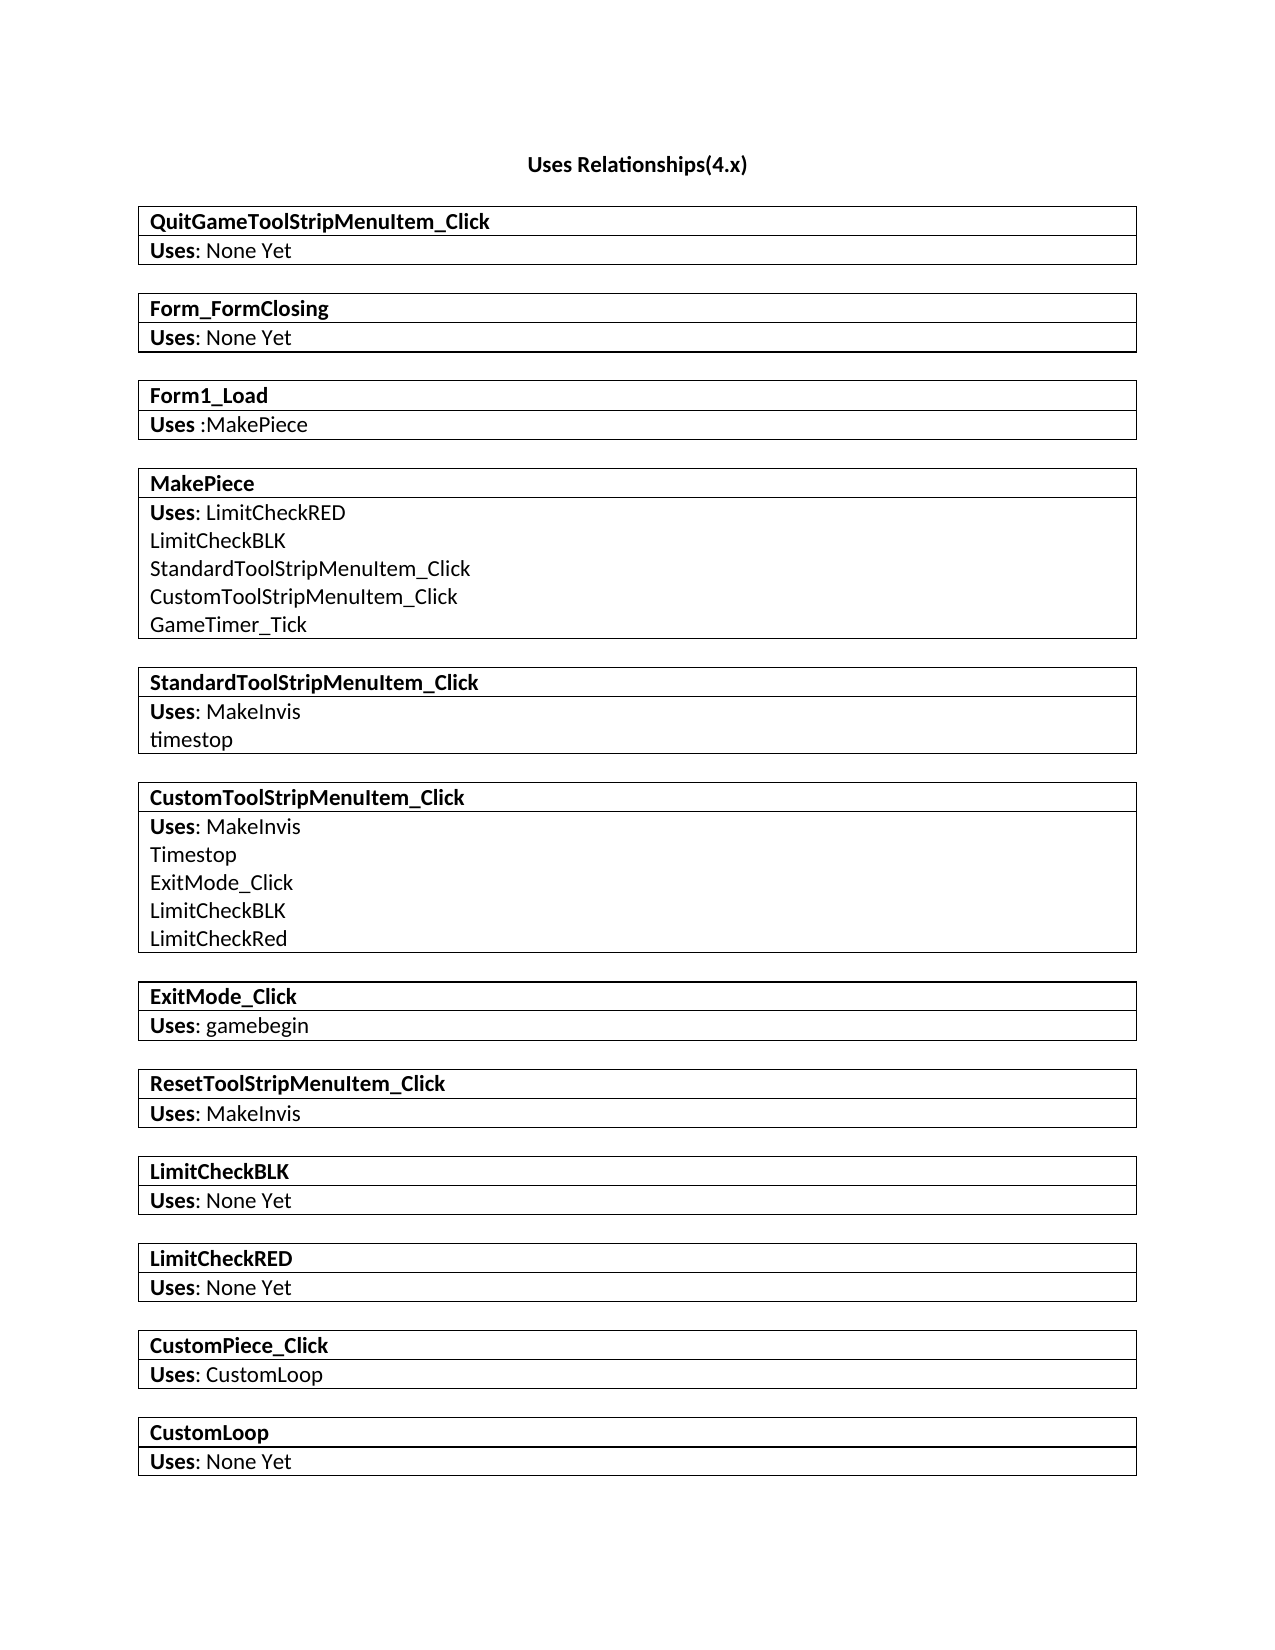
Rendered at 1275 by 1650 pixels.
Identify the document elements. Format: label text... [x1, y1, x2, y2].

table_header ExitMode_Click [139, 983, 1136, 1010]
table_header ResetToolStripMenuItem_Click [139, 1070, 1136, 1098]
table_cell Uses: None Yet [139, 1273, 1136, 1301]
table_header StandardToolStripMenuItem_Click [139, 668, 1136, 696]
text Uses Relationships(4.x) [150, 150, 1125, 178]
table_cell Uses: CustomLoop [139, 1360, 1136, 1388]
table_header LimitCheckRED [139, 1244, 1136, 1272]
table_cell Uses: MakeInvis [139, 1099, 1136, 1127]
table_cell Uses: MakeInvis timestop [139, 697, 1136, 753]
table_cell Uses: LimitCheckRED LimitCheckBLK StandardToolStripMenuItem_Click CustomToolStripMenuItem_Click GameTimer_Tick [139, 498, 1136, 638]
table_cell Uses :MakePiece [139, 411, 1136, 438]
table_cell Uses: None Yet [139, 1448, 1136, 1475]
table_header MakePiece [139, 469, 1136, 497]
table_header LimitCheckBLK [139, 1157, 1136, 1185]
table_cell Uses: None Yet [139, 323, 1136, 351]
table_cell Uses: None Yet [139, 236, 1136, 264]
table_header Form_FormClosing [139, 294, 1136, 322]
table_header QuitGameToolStripMenuItem_Click [139, 207, 1136, 235]
table_cell Uses: None Yet [139, 1186, 1136, 1214]
table_cell Uses: gamebegin [139, 1011, 1136, 1039]
table_header CustomToolStripMenuItem_Click [139, 783, 1136, 811]
table_header CustomLoop [139, 1418, 1136, 1446]
table_header Form1_Load [139, 381, 1136, 409]
table_cell Uses: MakeInvis Timestop ExitMode_Click LimitCheckBLK LimitCheckRed [139, 812, 1136, 952]
table_header CustomPiece_Click [139, 1331, 1136, 1359]
